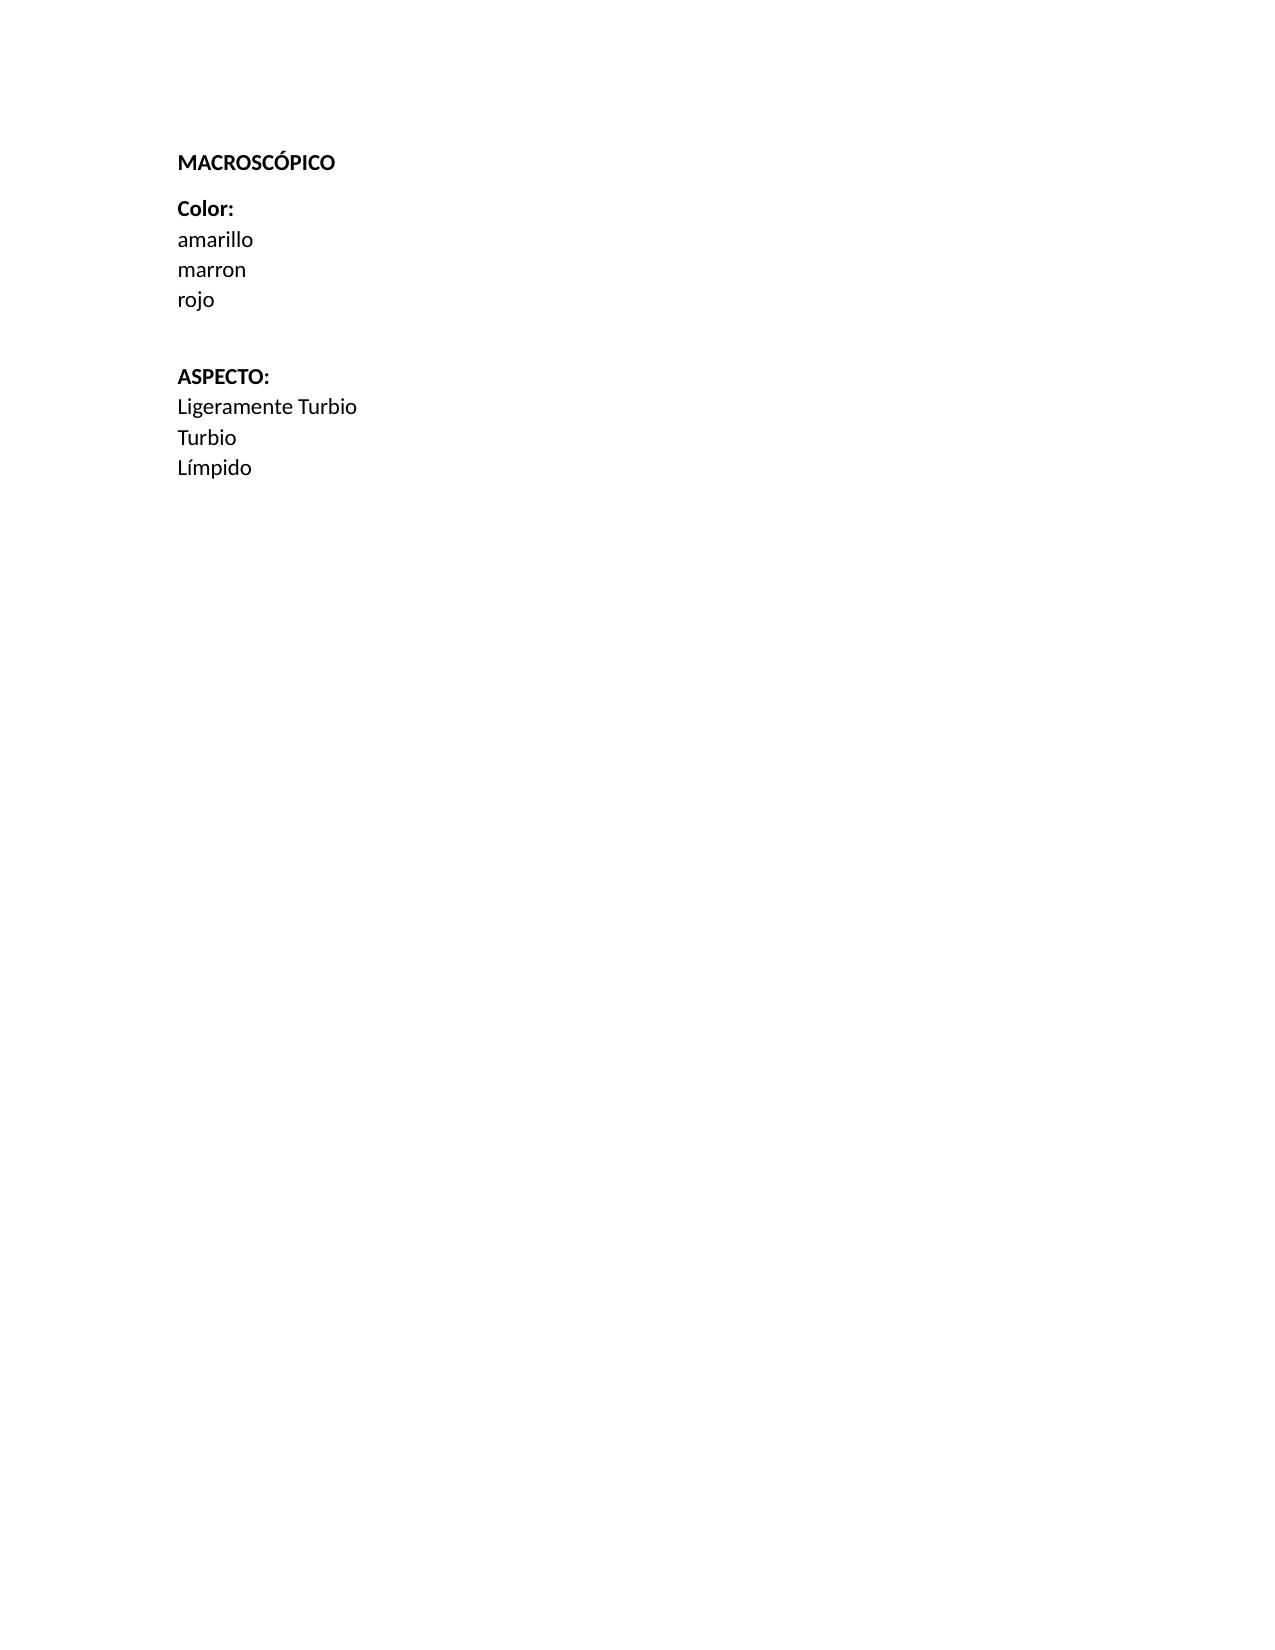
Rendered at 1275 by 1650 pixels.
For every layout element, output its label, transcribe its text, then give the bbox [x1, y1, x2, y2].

text marron [177, 255, 1098, 283]
text ASPECTO: [177, 362, 1098, 390]
text Color: [177, 194, 1098, 222]
text MACROSCÓPICO [177, 148, 1098, 176]
text Límpido [177, 453, 1098, 481]
text Turbio [177, 423, 1098, 451]
text amarillo [177, 225, 1098, 253]
text rojo [177, 285, 1098, 313]
text Ligeramente Turbio [177, 392, 1098, 420]
